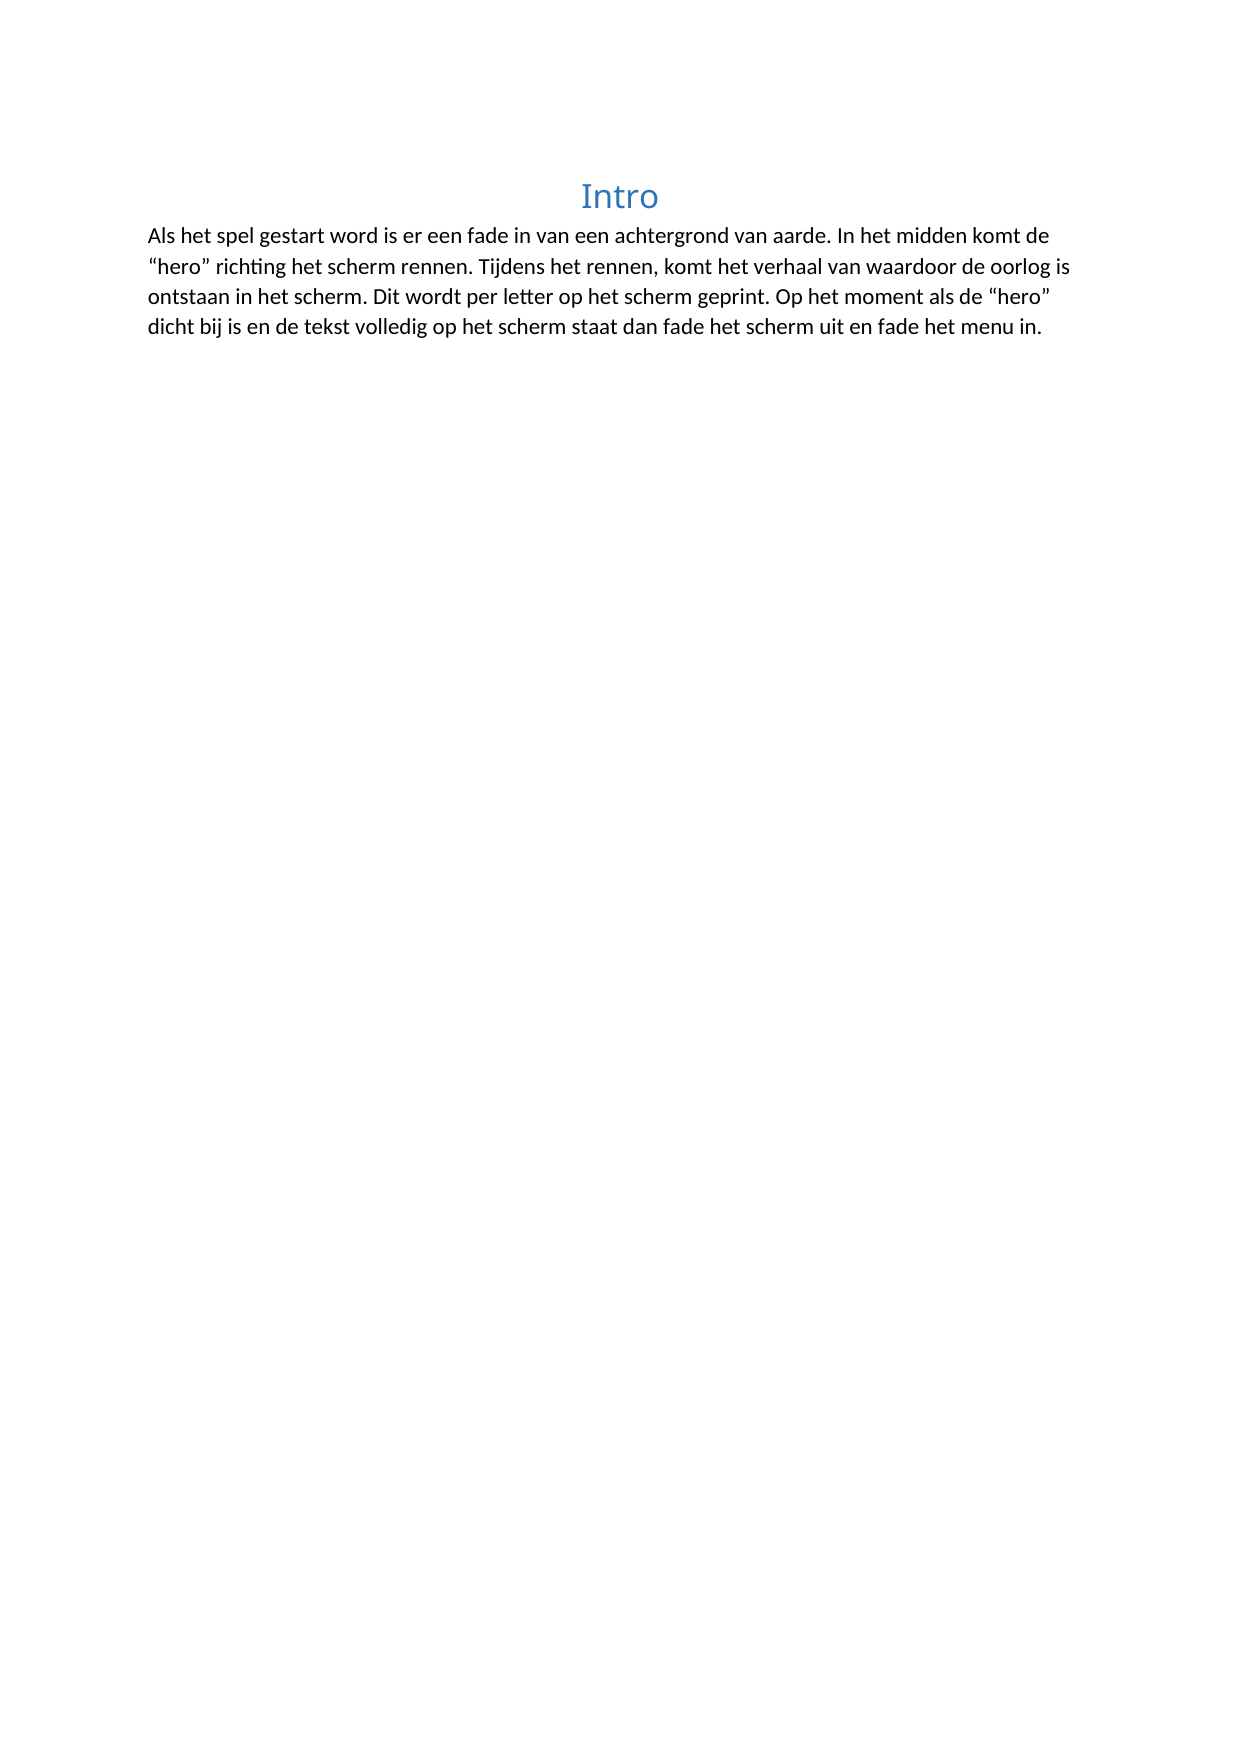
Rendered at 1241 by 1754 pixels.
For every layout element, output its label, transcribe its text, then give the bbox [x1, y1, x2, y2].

text Als het spel gestart word is er een fade in van een achtergrond van aarde. In het midden komt de “hero” richting het scherm rennen. Tijdens het rennen, komt het verhaal van waardoor de oorlog is ontstaan in het scherm. Dit wordt per letter op het scherm geprint. Op het moment als de “hero” dicht bij is en de tekst volledig op het scherm staat dan fade het scherm uit en fade het menu in. [148, 222, 1093, 340]
subtitle Intro [148, 173, 1093, 218]
